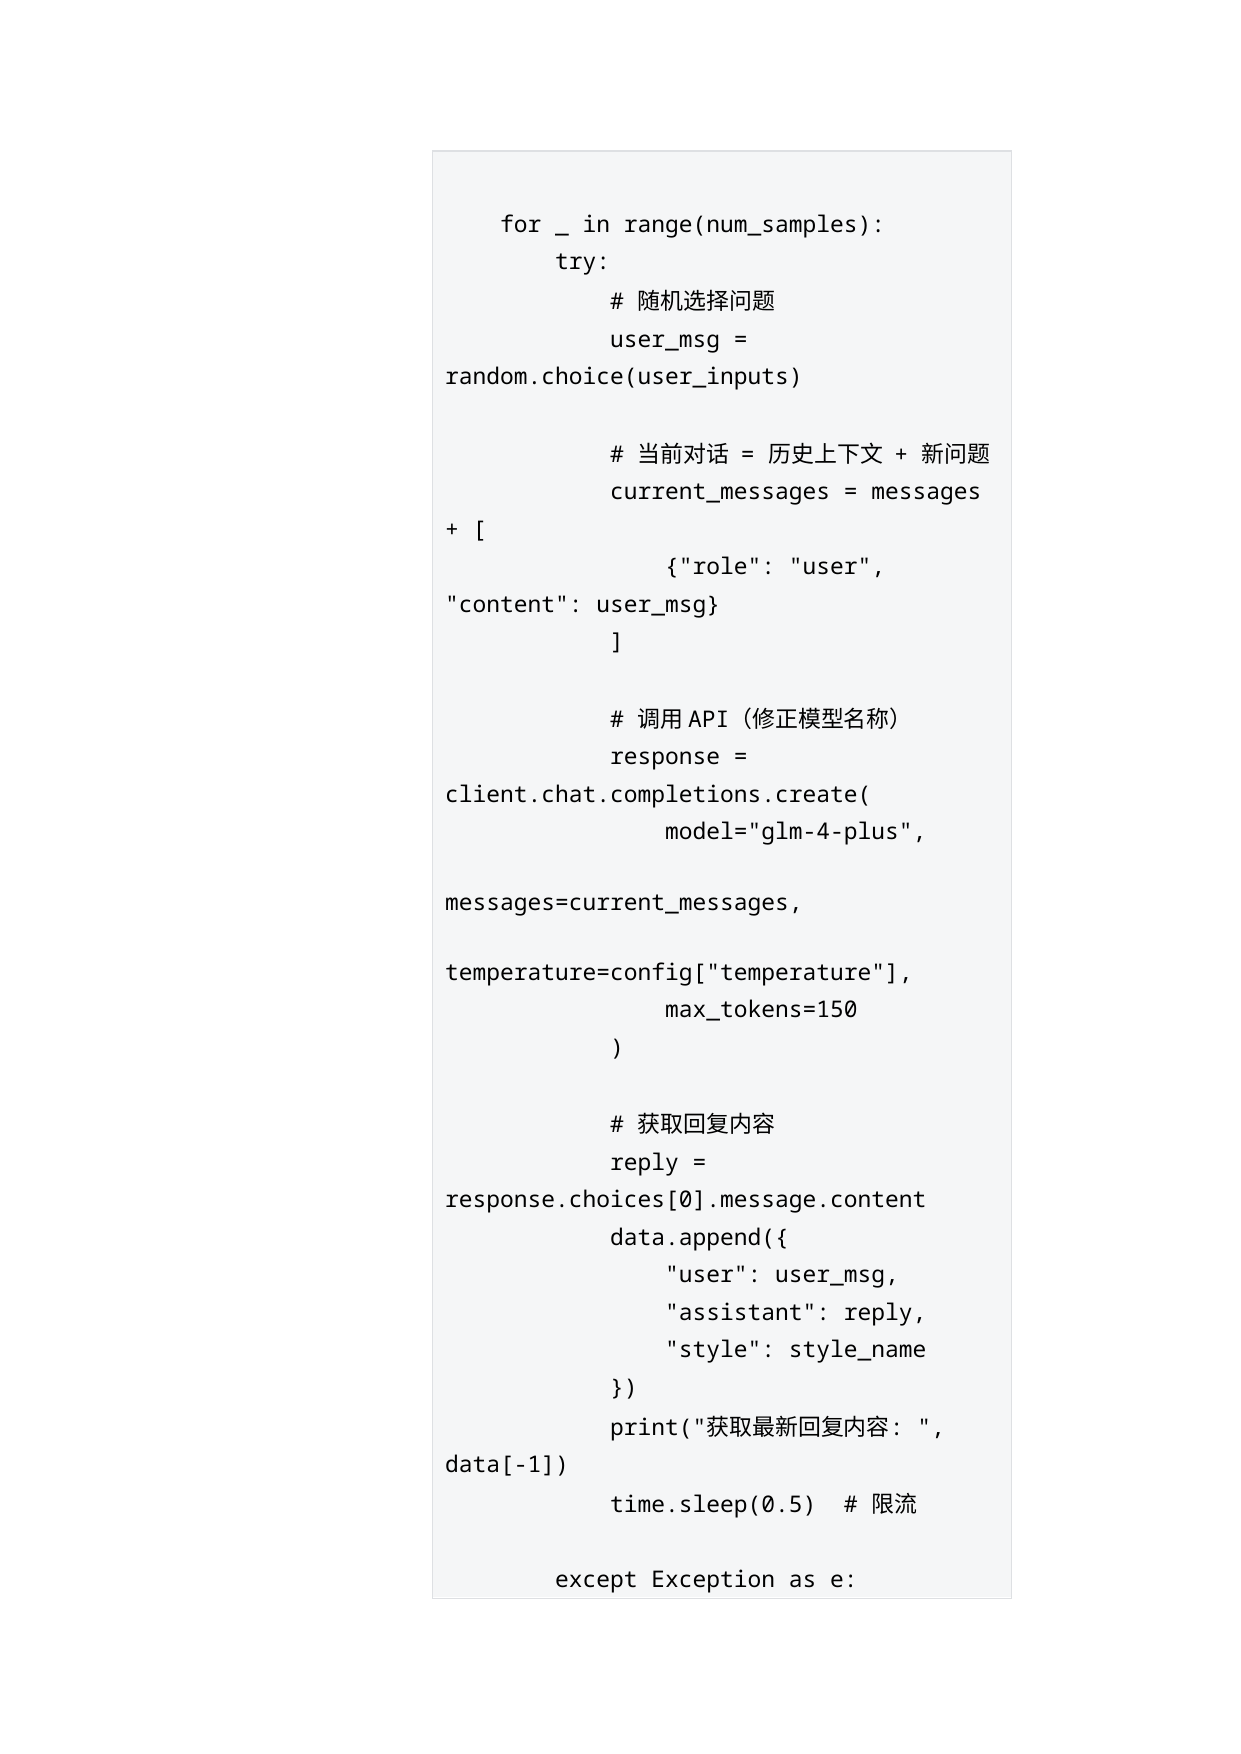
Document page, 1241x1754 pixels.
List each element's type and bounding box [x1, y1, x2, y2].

table_header [433, 152, 1011, 1597]
